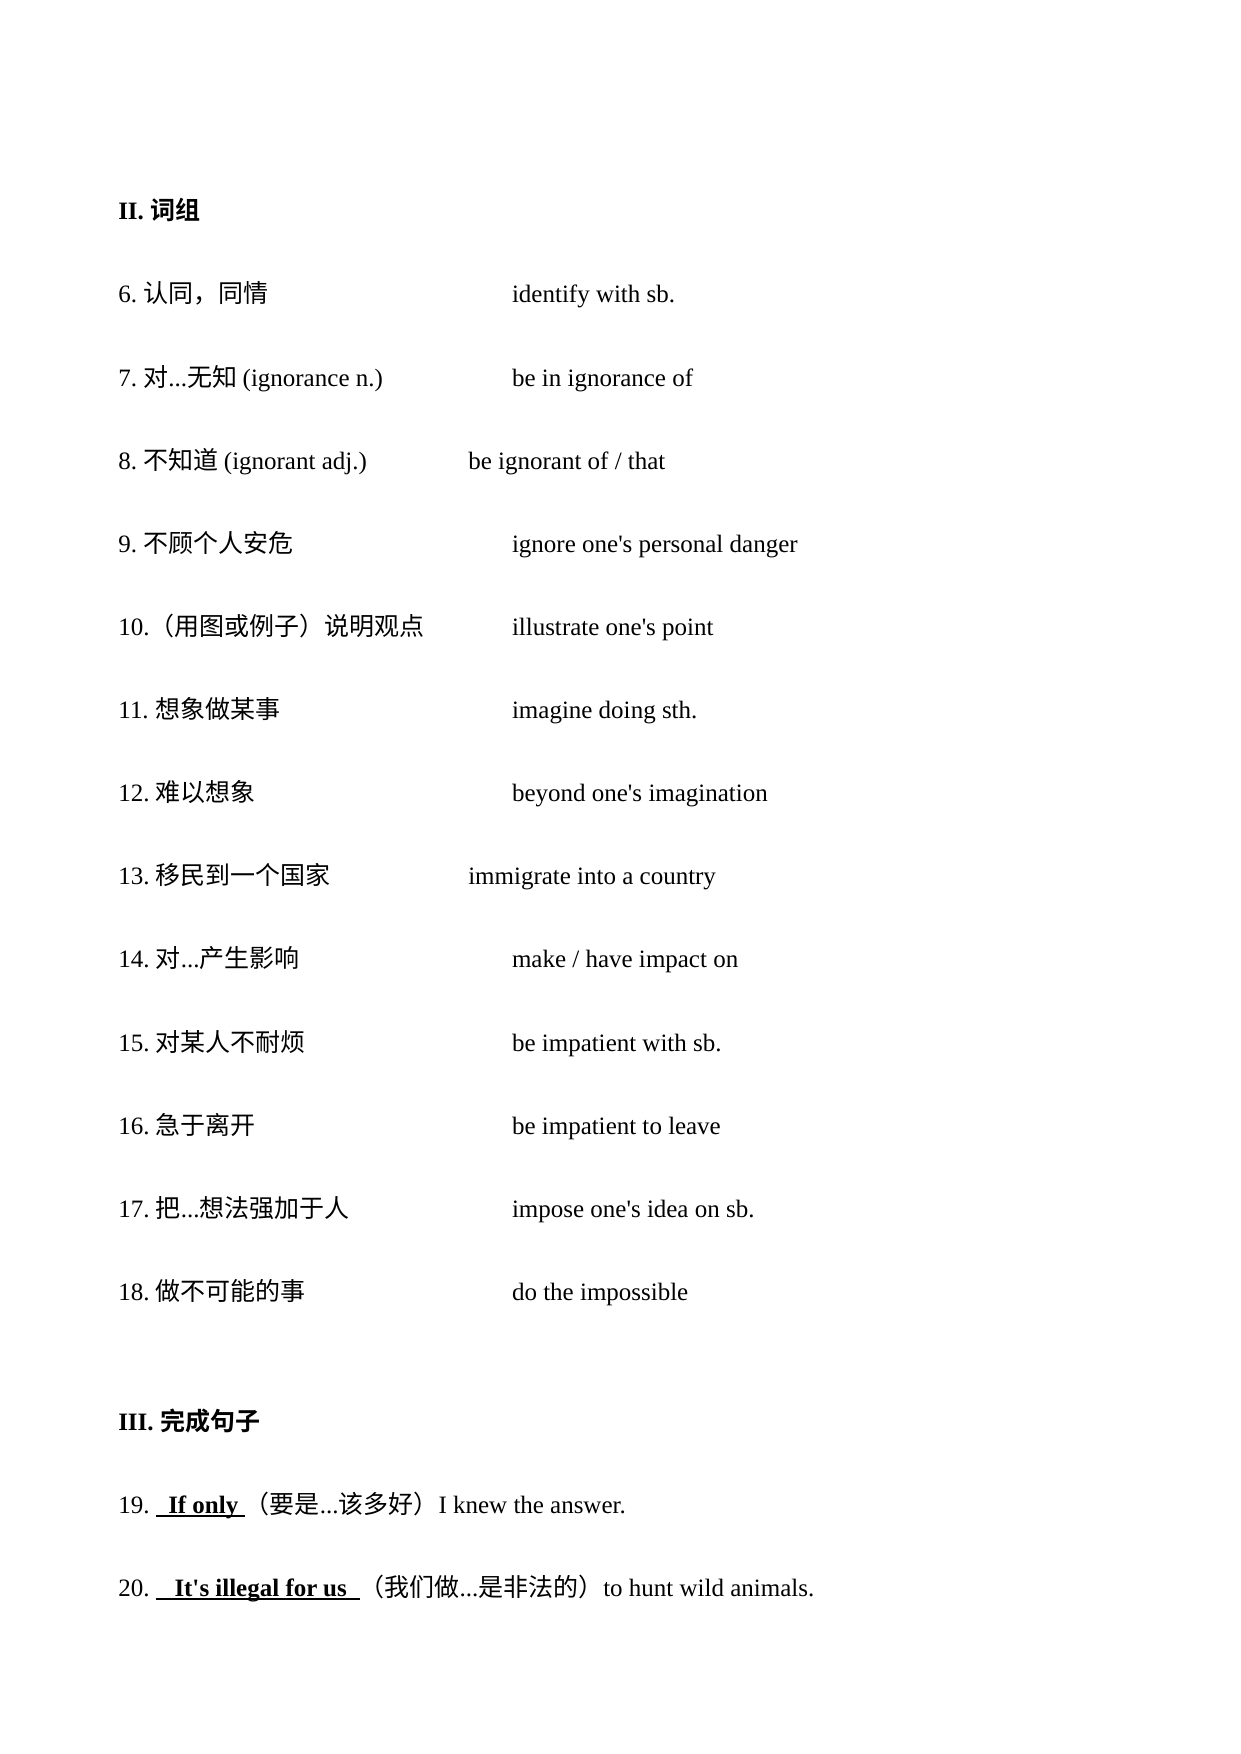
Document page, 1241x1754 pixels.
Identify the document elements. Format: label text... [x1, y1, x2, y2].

text 8. 不知道 (ignorant adj.) be ignorant of / that [118, 426, 1122, 491]
text 7. 对...无知 (ignorance n.) be in ignorance of [118, 343, 1122, 408]
text 20. It's illegal for us （我们做...是非法的）to hunt wild animals. [118, 1553, 1122, 1618]
text 11. 想象做某事 imagine doing sth. [118, 675, 1122, 740]
text 12. 难以想象 beyond one's imagination [118, 758, 1122, 823]
text 17. 把...想法强加于人 impose one's idea on sb. [118, 1174, 1122, 1239]
text 9. 不顾个人安危 ignore one's personal danger [118, 509, 1122, 574]
text 15. 对某人不耐烦 be impatient with sb. [118, 1008, 1122, 1073]
text 10.（用图或例子）说明观点 illustrate one's point [118, 592, 1122, 657]
text 18. 做不可能的事 do the impossible [118, 1257, 1122, 1322]
text 6. 认同，同情 identify with sb. [118, 259, 1122, 324]
text 16. 急于离开 be impatient to leave [118, 1091, 1122, 1156]
text 19. If only （要是...该多好）I knew the answer. [118, 1470, 1122, 1535]
text II. 词组 [118, 176, 1122, 241]
text III. 完成句子 [118, 1387, 1122, 1452]
text 14. 对...产生影响 make / have impact on [118, 924, 1122, 989]
text 13. 移民到一个国家 immigrate into a country [118, 841, 1122, 906]
